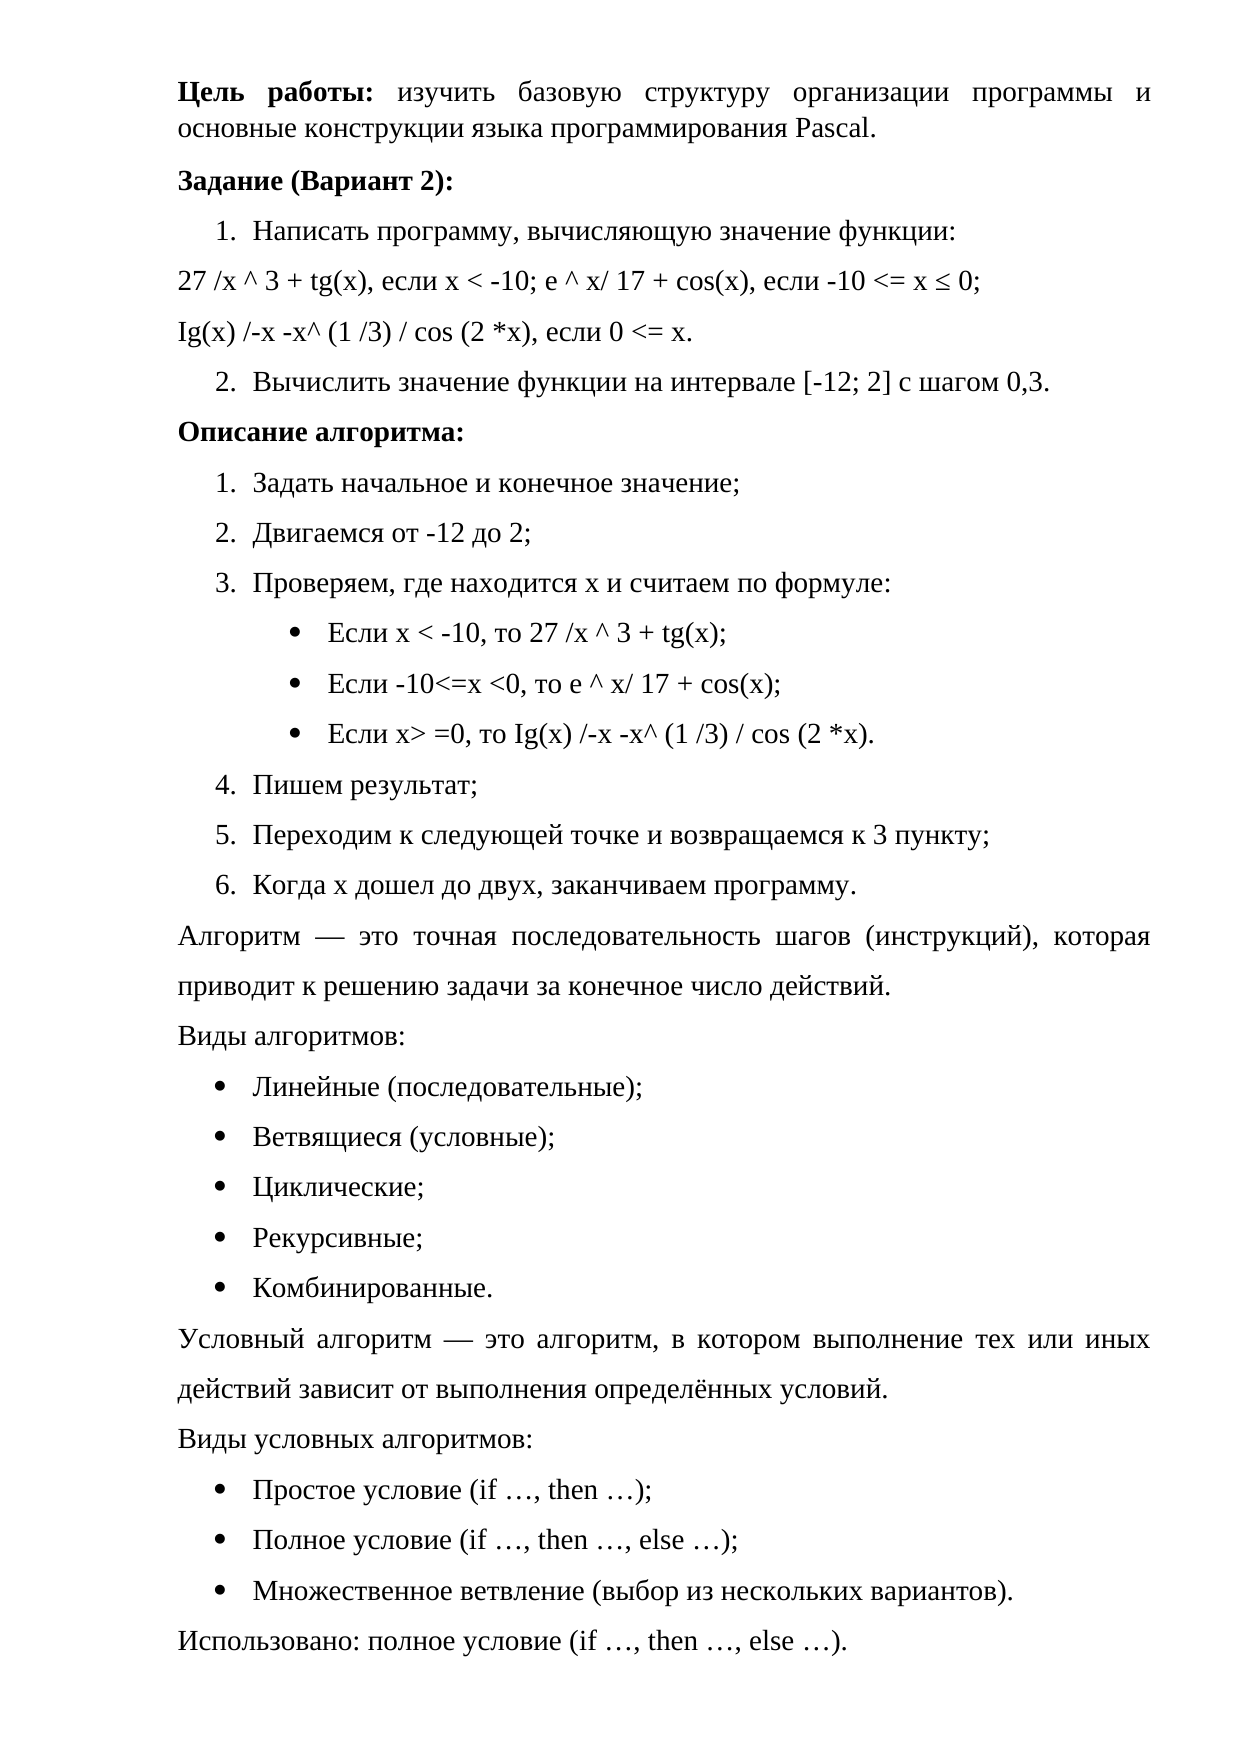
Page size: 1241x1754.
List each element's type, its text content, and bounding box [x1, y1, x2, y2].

text Использовано: полное условие (if …, then …, else …). [177, 1623, 1152, 1657]
list Множественное ветвление (выбор из нескольких вариантов). [215, 1573, 1152, 1606]
list Задать начальное и конечное значение; [215, 465, 1152, 498]
text Задание (Вариант 2): [177, 163, 1152, 196]
list Вычислить значение функции на интервале [-12; 2] с шагом 0,3. [215, 364, 1152, 398]
list Если -10<=х <0, то e ^ x/ 17 + cos(x); [290, 666, 1152, 700]
list Рекурсивные; [215, 1220, 1152, 1254]
text Описание алгоритма: [177, 414, 1152, 448]
list Если х> =0, то Ig(x) /-x -x^ (1 /3) / cos (2 *x). [290, 716, 1152, 750]
text Алгоритм — это точная последовательность шагов (инструкций), которая приводит к решению задачи за конечное число действий. [177, 918, 1152, 1002]
text Ig(x) /-x -x^ (1 /3) / cos (2 *x), если 0 <= x. [177, 314, 1152, 347]
list Комбинированные. [215, 1270, 1152, 1304]
list Простое условие (if …, then …); [215, 1472, 1152, 1505]
text 27 /x ^ 3 + tg(x), если х < -10; e ^ x/ 17 + cos(x), если -10 <= х ≤ 0; [177, 263, 1152, 297]
list Написать программу, вычисляющую значение функции: [215, 213, 1152, 247]
list Пишем результат; [215, 767, 1152, 800]
list Полное условие (if …, then …, else …); [215, 1522, 1152, 1556]
text Виды условных алгоритмов: [177, 1421, 1152, 1455]
list Когда х дошел до двух, заканчиваем программу. [215, 867, 1152, 901]
list Если х < -10, то 27 /x ^ 3 + tg(x); [290, 616, 1152, 649]
text Условный алгоритм — это алгоритм, в котором выполнение тех или иных действий зависит от выполнения определённых условий. [177, 1321, 1152, 1405]
list Ветвящиеся (условные); [215, 1119, 1152, 1153]
list Линейные (последовательные); [215, 1069, 1152, 1102]
list Циклические; [215, 1169, 1152, 1203]
text Виды алгоритмов: [177, 1018, 1152, 1052]
list Двигаемся от -12 до 2; [215, 515, 1152, 548]
text Цель работы: изучить базовую структуру организации программы и основные конструкции языка программирования Pascal. [177, 74, 1152, 143]
list Проверяем, где находится х и считаем по формуле: [215, 565, 1152, 599]
list Переходим к следующей точке и возвращаемся к 3 пункту; [215, 817, 1152, 851]
